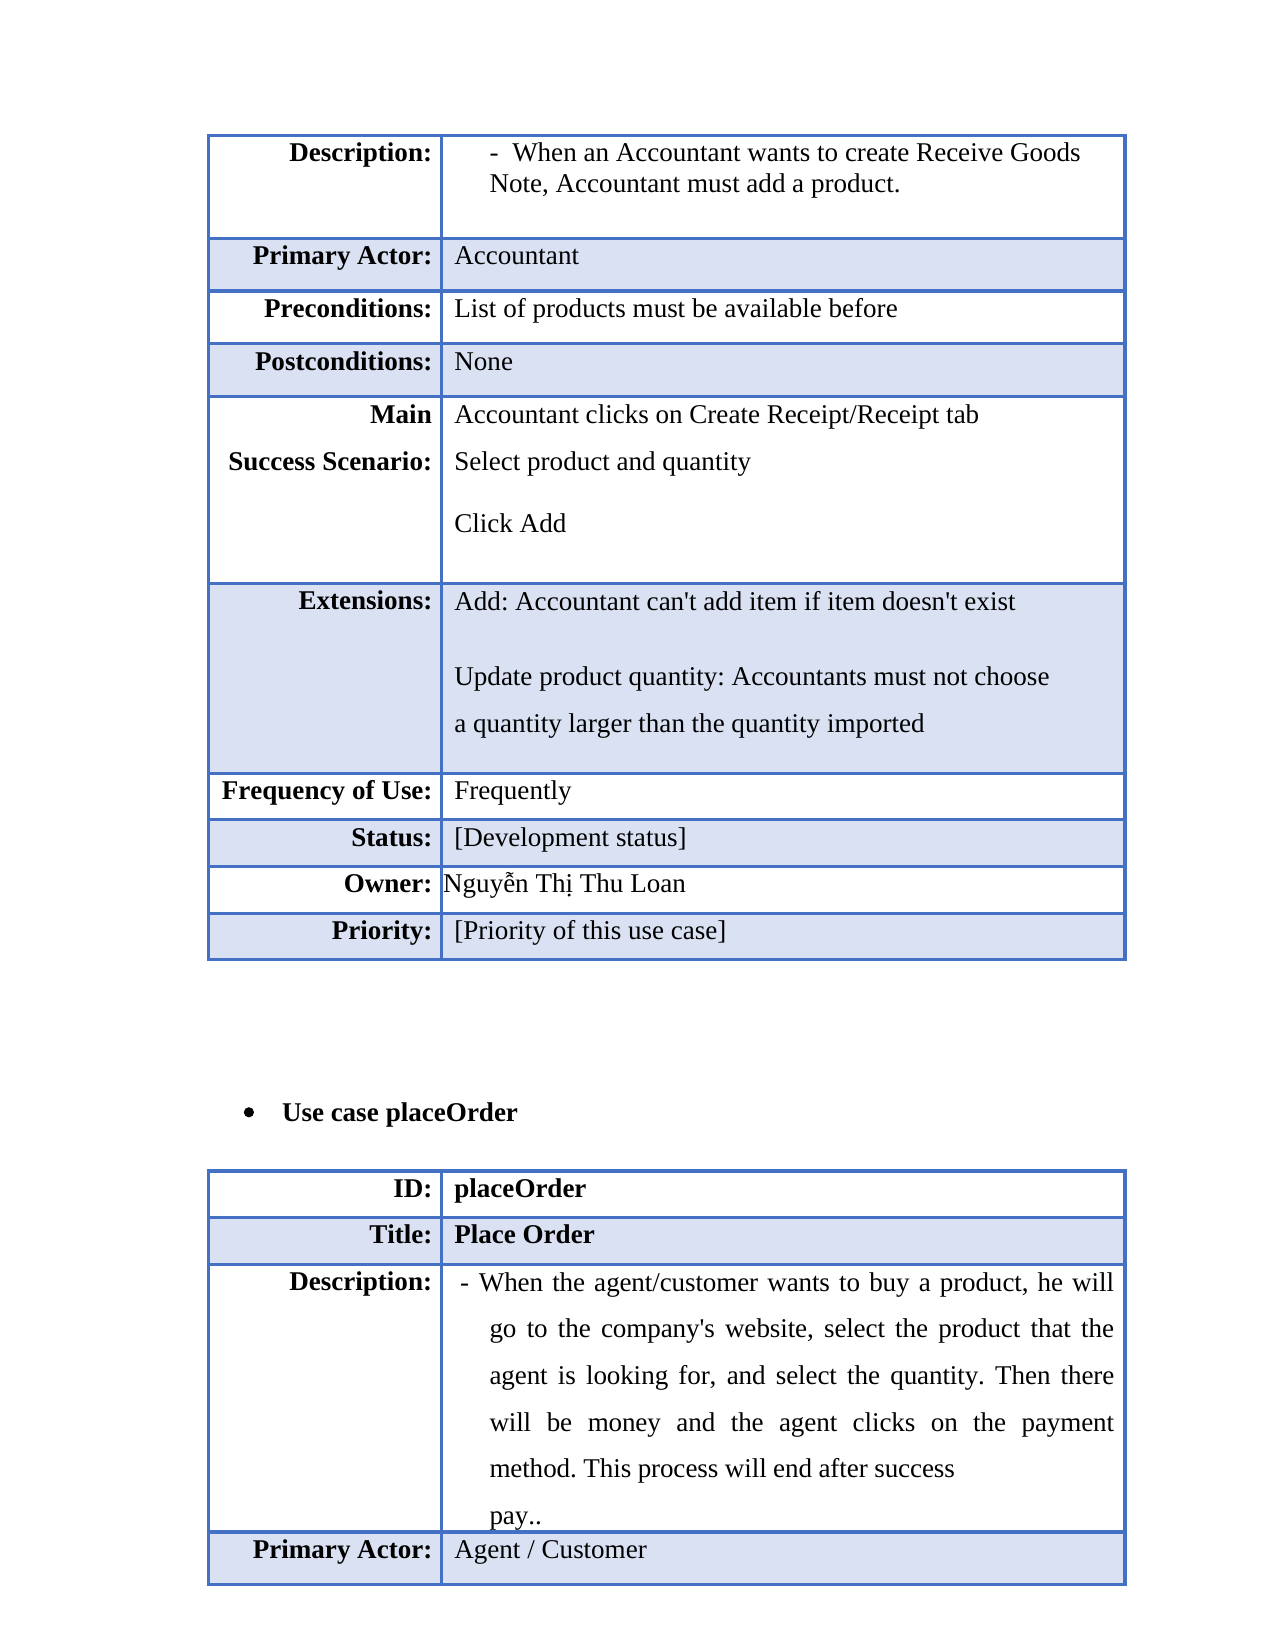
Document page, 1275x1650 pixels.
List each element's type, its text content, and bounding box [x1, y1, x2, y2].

table_cell Owner: [210, 868, 440, 912]
table_cell - When the agent/customer wants to buy a product, he will go to the company's website, select the product that the agent is looking for, and select the quantity. Then there will be money and the agent clicks on the payment method. This process will end after success pay.. [443, 1266, 1123, 1530]
table_cell Primary Actor: [210, 1534, 440, 1583]
table_cell Status: [210, 821, 440, 865]
table_cell Priority: [210, 915, 440, 958]
table_cell Description: [210, 1266, 440, 1530]
table_cell Preconditions: [210, 293, 440, 342]
table_cell Agent / Customer [443, 1534, 1123, 1583]
table_cell Add: Accountant can't add item if item doesn't exist Update product quantity: Accountants must not choose a quantity larger than the quantity imported [443, 585, 1123, 772]
table_cell Postconditions: [210, 345, 440, 395]
table_header placeOrder [443, 1173, 1123, 1216]
table_cell Frequently [443, 775, 1123, 818]
table_cell Nguyễn Thị Thu Loan [443, 868, 1123, 912]
table_cell Accountant clicks on Create Receipt/Receipt tab Select product and quantity Click Add [443, 398, 1123, 582]
table_cell Primary Actor: [210, 240, 440, 289]
table_cell - When an Accountant wants to create Receive Goods Note, Accountant must add a product. [443, 137, 1123, 237]
table_header ID: [210, 1173, 440, 1216]
table_cell Extensions: [210, 585, 440, 772]
list Use case placeOrder [244, 1096, 1194, 1128]
table_cell Description: [210, 137, 440, 237]
table_cell Frequency of Use: [210, 775, 440, 818]
table_cell Accountant [443, 240, 1123, 289]
table_cell List of products must be available before [443, 293, 1123, 342]
table_cell Main Success Scenario: [210, 398, 440, 582]
table_cell Place Order [443, 1219, 1123, 1263]
table_cell [Priority of this use case] [443, 915, 1123, 958]
table_cell Title: [210, 1219, 440, 1263]
table_cell None [443, 345, 1123, 395]
table_cell [Development status] [443, 821, 1123, 865]
